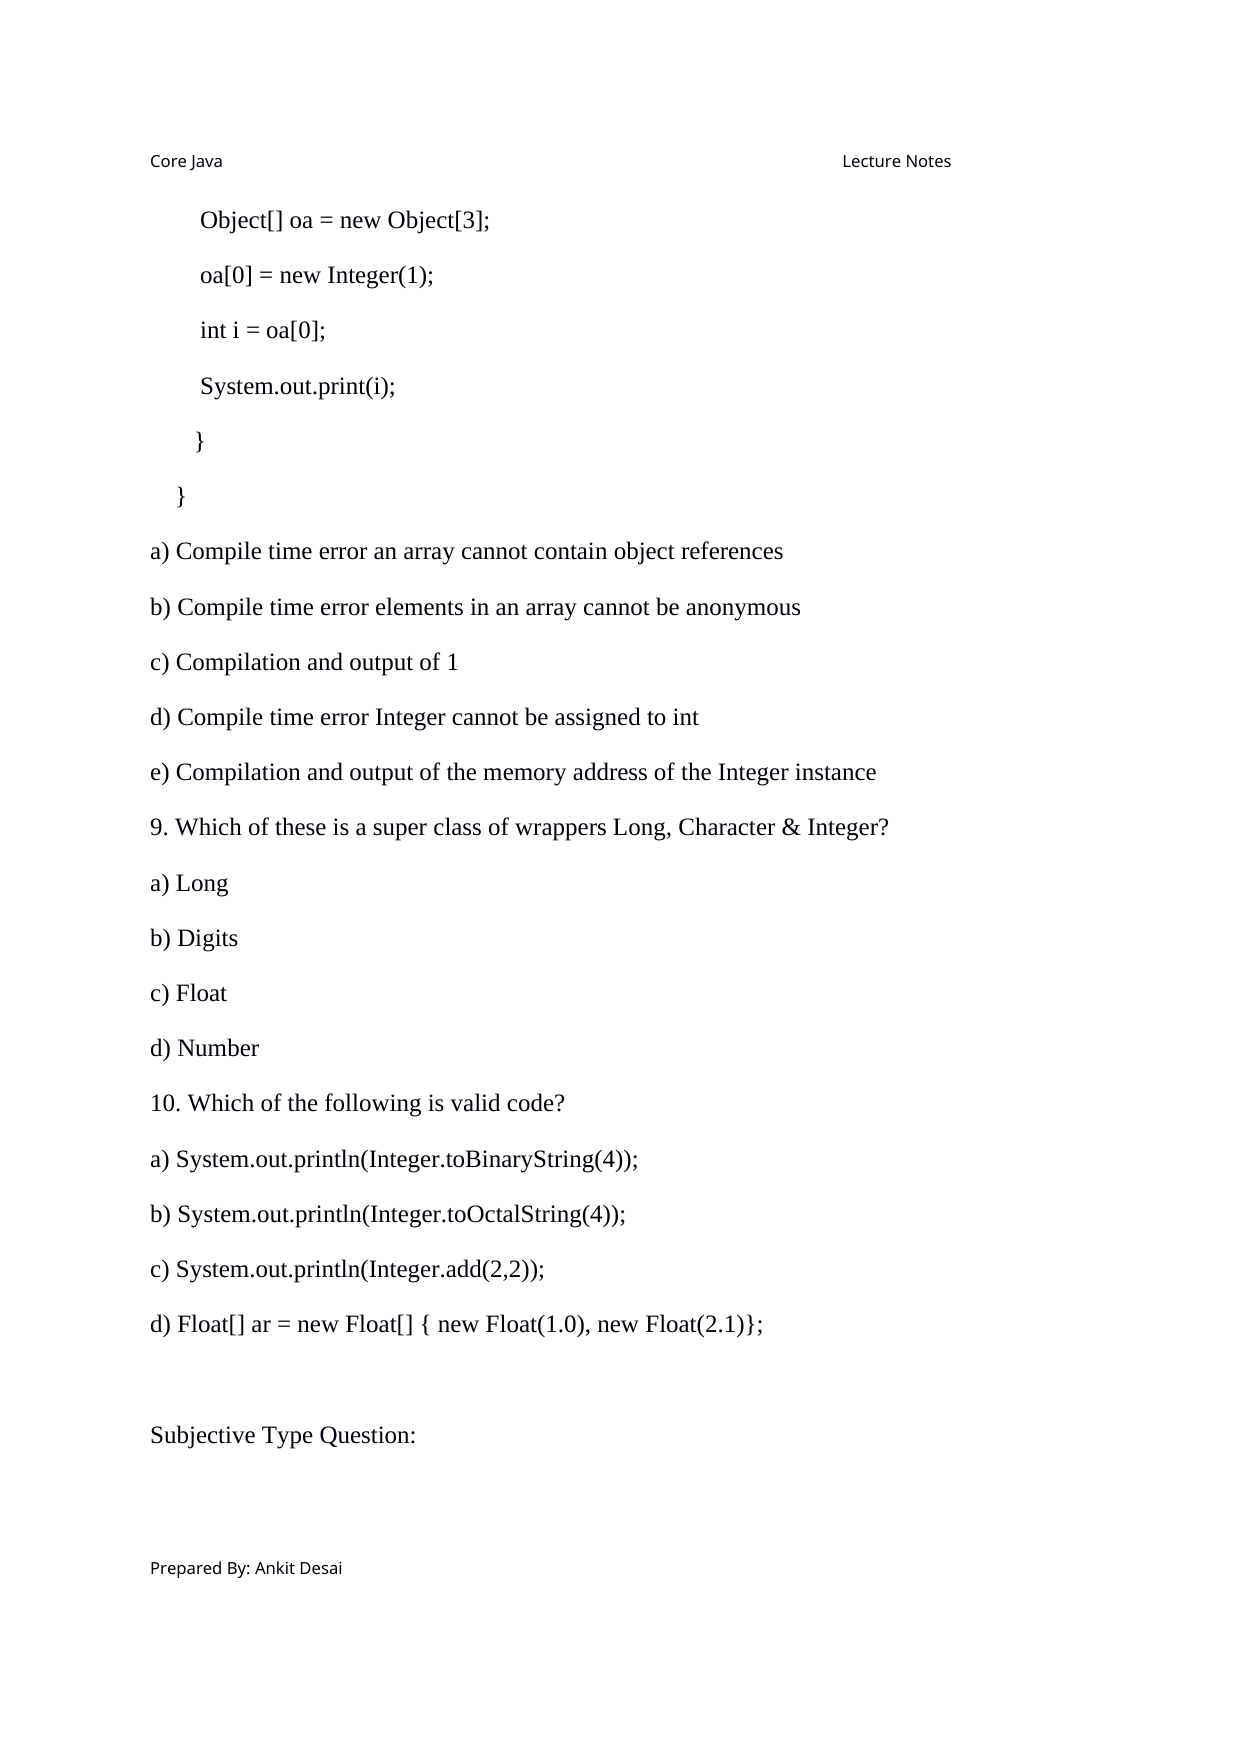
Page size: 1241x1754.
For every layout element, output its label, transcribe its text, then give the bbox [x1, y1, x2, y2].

text d) Float[] ar = new Float[] { new Float(1.0), new Float(2.1)}; [150, 1304, 1090, 1338]
text } [150, 476, 1090, 510]
text c) System.out.println(Integer.add(2,2)); [150, 1248, 1090, 1283]
text 9. Which of these is a super class of wrappers Long, Character & Integer? [150, 807, 1090, 841]
text d) Number [150, 1028, 1090, 1062]
text int i = oa[0]; [150, 310, 1090, 344]
text b) Compile time error elements in an array cannot be anonymous [150, 586, 1090, 620]
text Subjective Type Question: [150, 1414, 1090, 1448]
text 10. Which of the following is valid code? [150, 1083, 1090, 1117]
text b) Digits [150, 917, 1090, 952]
text c) Float [150, 972, 1090, 1007]
text a) Compile time error an array cannot contain object references [150, 531, 1090, 565]
text Object[] oa = new Object[3]; [150, 199, 1090, 234]
text b) System.out.println(Integer.toOctalString(4)); [150, 1193, 1090, 1228]
text a) System.out.println(Integer.toBinaryString(4)); [150, 1138, 1090, 1172]
text } [150, 420, 1090, 455]
text d) Compile time error Integer cannot be assigned to int [150, 696, 1090, 731]
text c) Compilation and output of 1 [150, 641, 1090, 676]
text a) Long [150, 862, 1090, 896]
text oa[0] = new Integer(1); [150, 255, 1090, 289]
text System.out.print(i); [150, 365, 1090, 399]
text e) Compilation and output of the memory address of the Integer instance [150, 752, 1090, 786]
